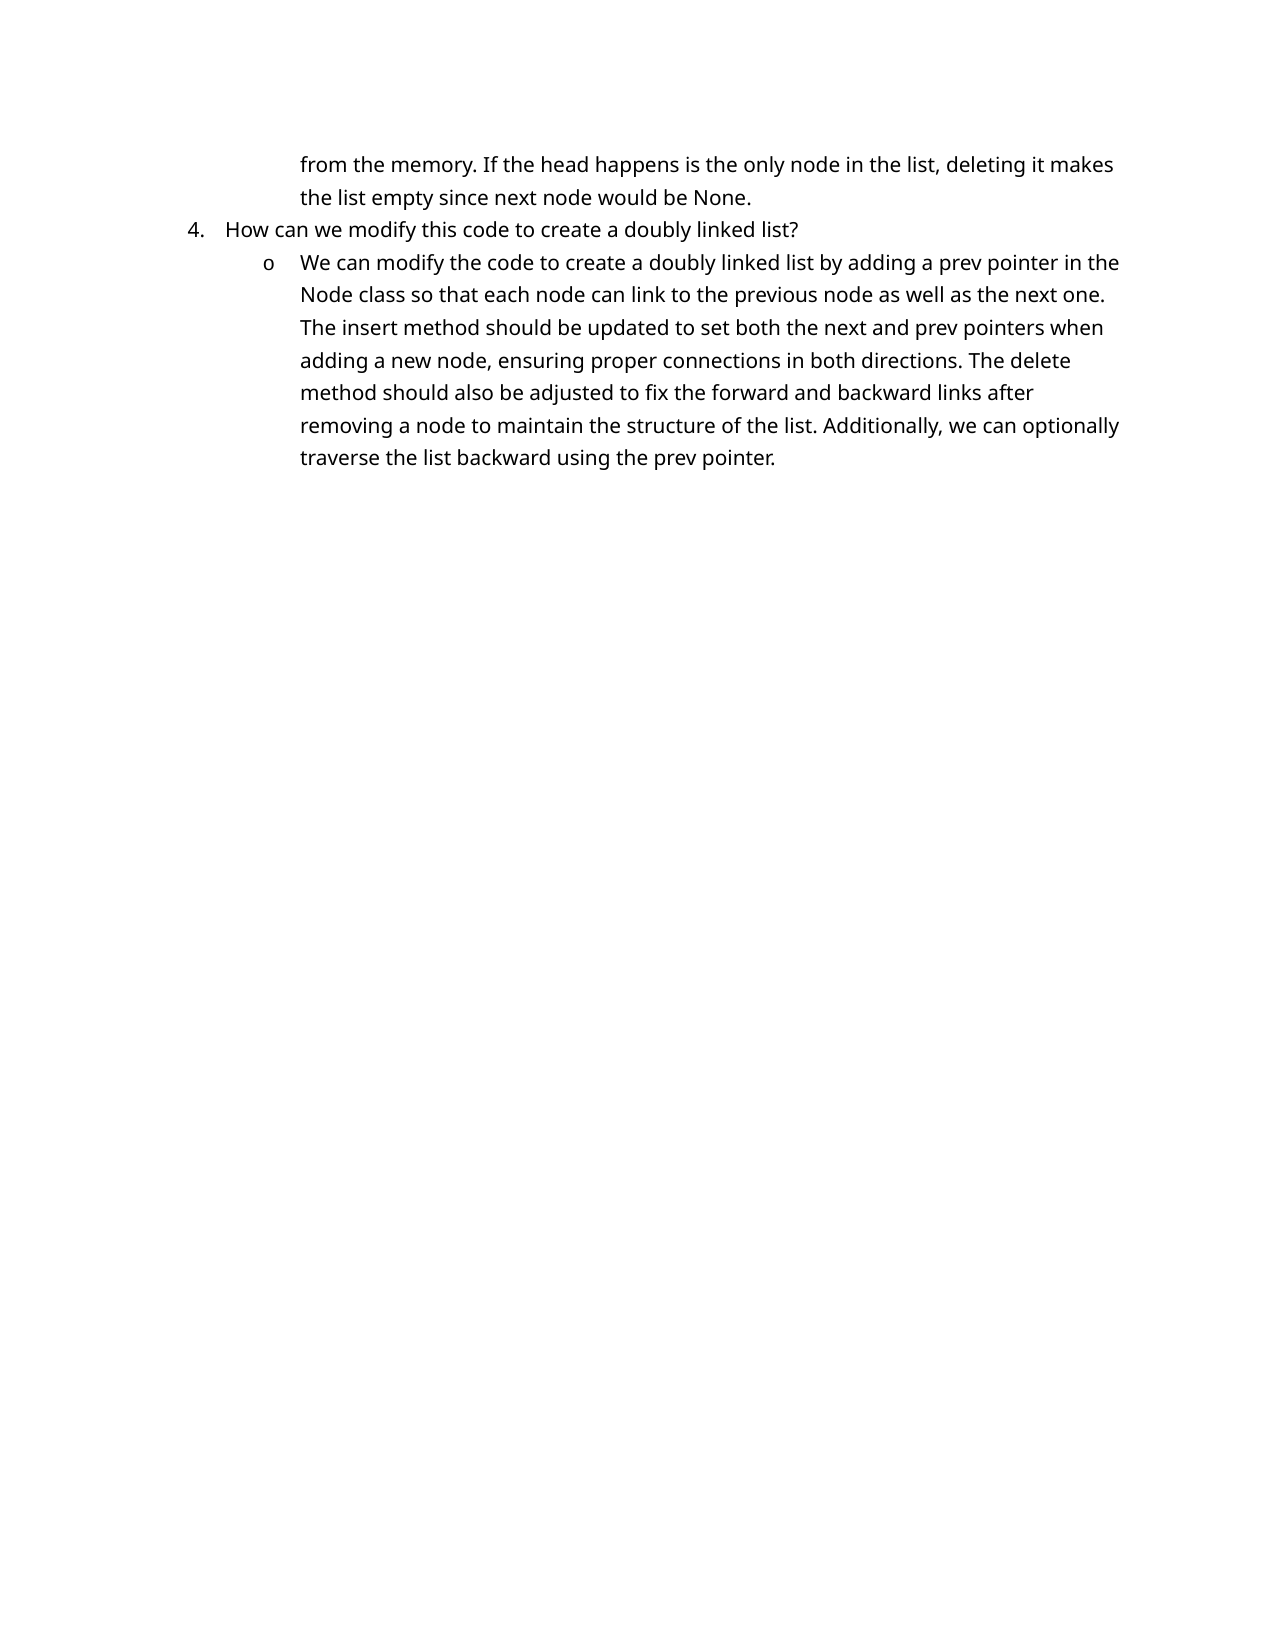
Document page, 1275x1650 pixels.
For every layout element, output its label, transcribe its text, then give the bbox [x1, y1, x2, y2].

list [262, 150, 1125, 211]
list We can modify the code to create a doubly linked list by adding a prev pointer in the Node class so that each node can link to the previous node as well as the next one. The insert method should be updated to set both the next and prev pointers when adding a new node, ensuring proper connections in both directions. The delete method should also be adjusted to fix the forward and backward links after removing a node to maintain the structure of the list. Additionally, we can optionally traverse the list backward using the prev pointer. [262, 248, 1125, 472]
list How can we modify this code to create a doubly linked list? [187, 215, 1125, 244]
